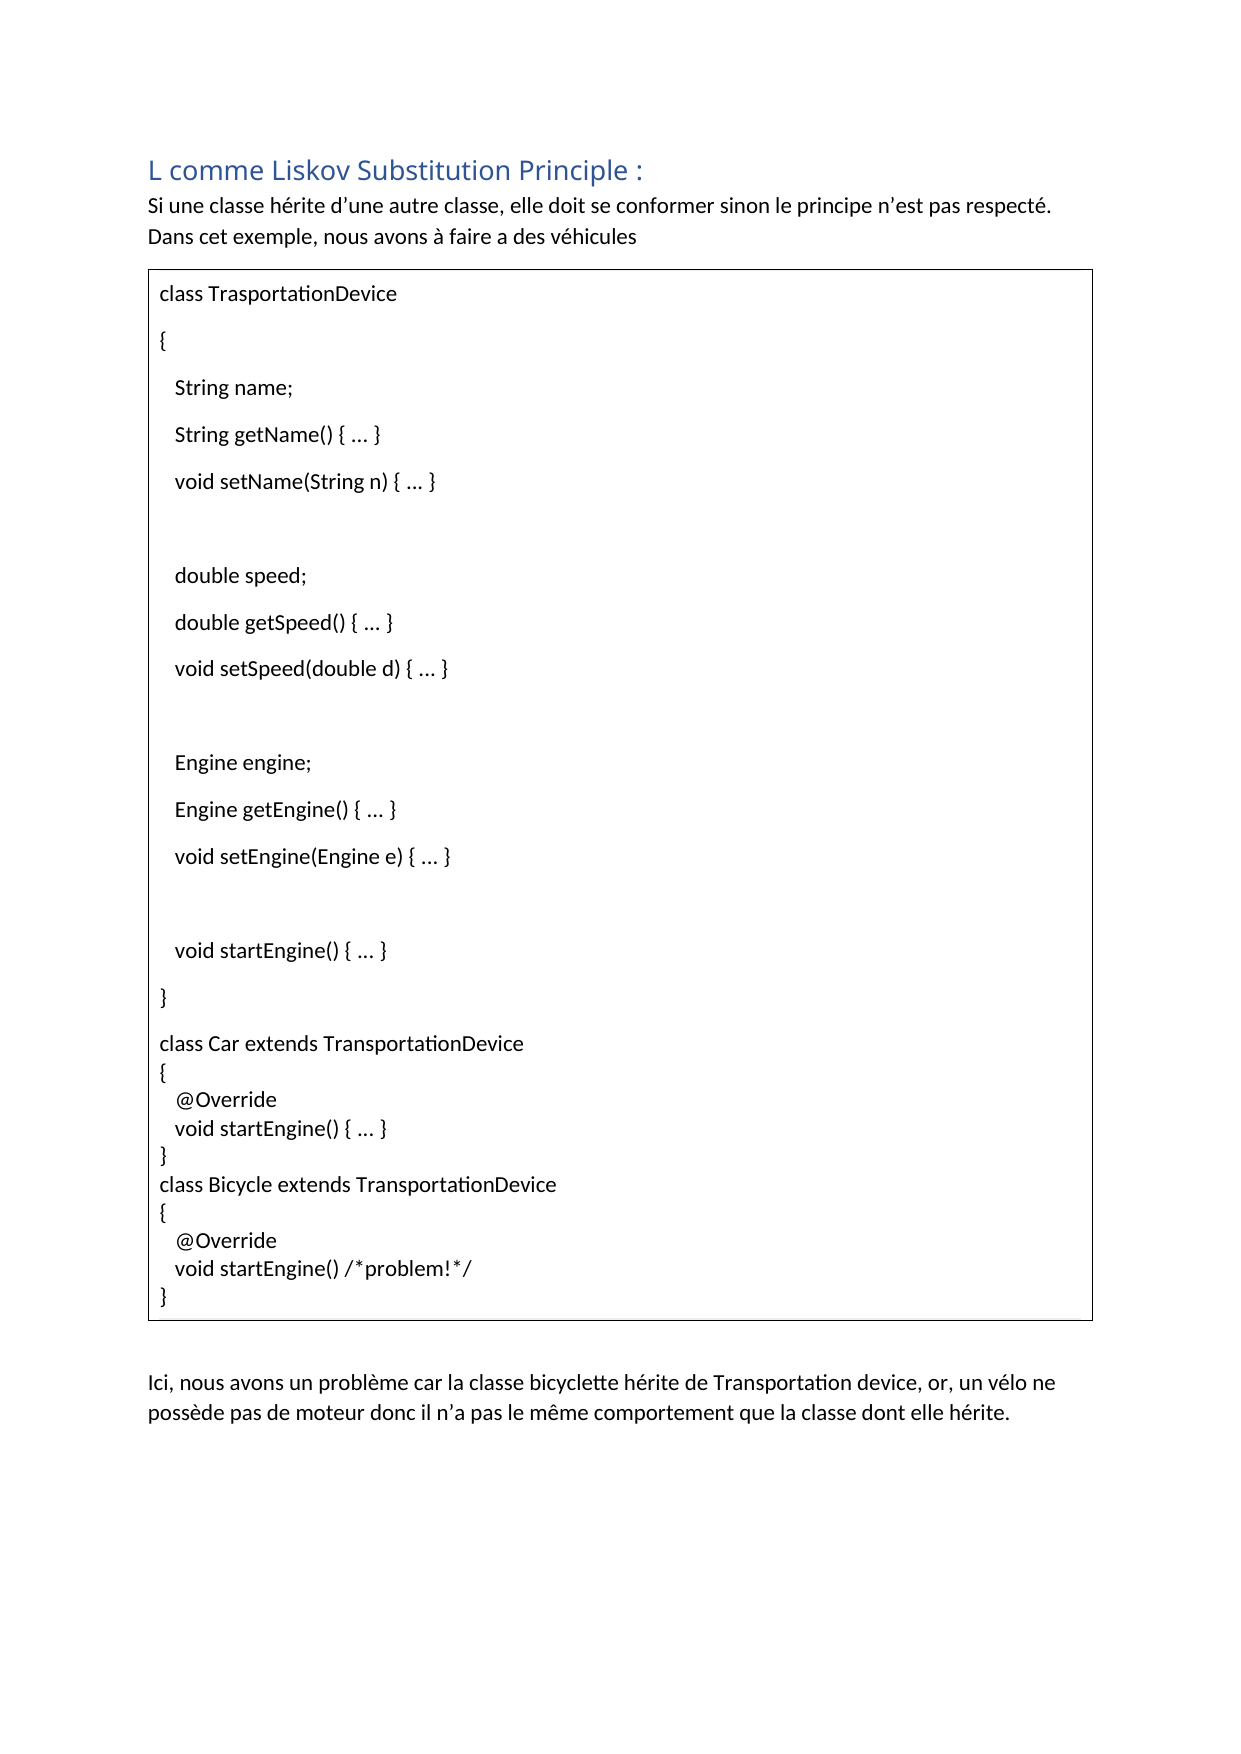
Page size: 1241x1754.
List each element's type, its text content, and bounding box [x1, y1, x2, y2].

text Si une classe hérite d’une autre classe, elle doit se conformer sinon le principe n’est pas respecté. Dans cet exemple, nous avons à faire a des véhicules [148, 192, 1093, 250]
text Ici, nous avons un problème car la classe bicyclette hérite de Transportation device, or, un vélo ne possède pas de moteur donc il n’a pas le même comportement que la classe dont elle hérite. [148, 1368, 1093, 1426]
table_header class TrasportationDevice { String name; String getName() { ... } void setName(String n) { ... } double speed; double getSpeed() { ... } void setSpeed(double d) { ... } Engine engine; Engine getEngine() { ... } void setEngine(Engine e) { ... } void startEngine() { ... } } class Car extends TransportationDevice { @Override void startEngine() { ... } } class Bicycle extends TransportationDevice { @Override void startEngine() /*problem!*/ } [149, 270, 1092, 1320]
subtitle L comme Liskov Substitution Principle : [148, 152, 1093, 189]
